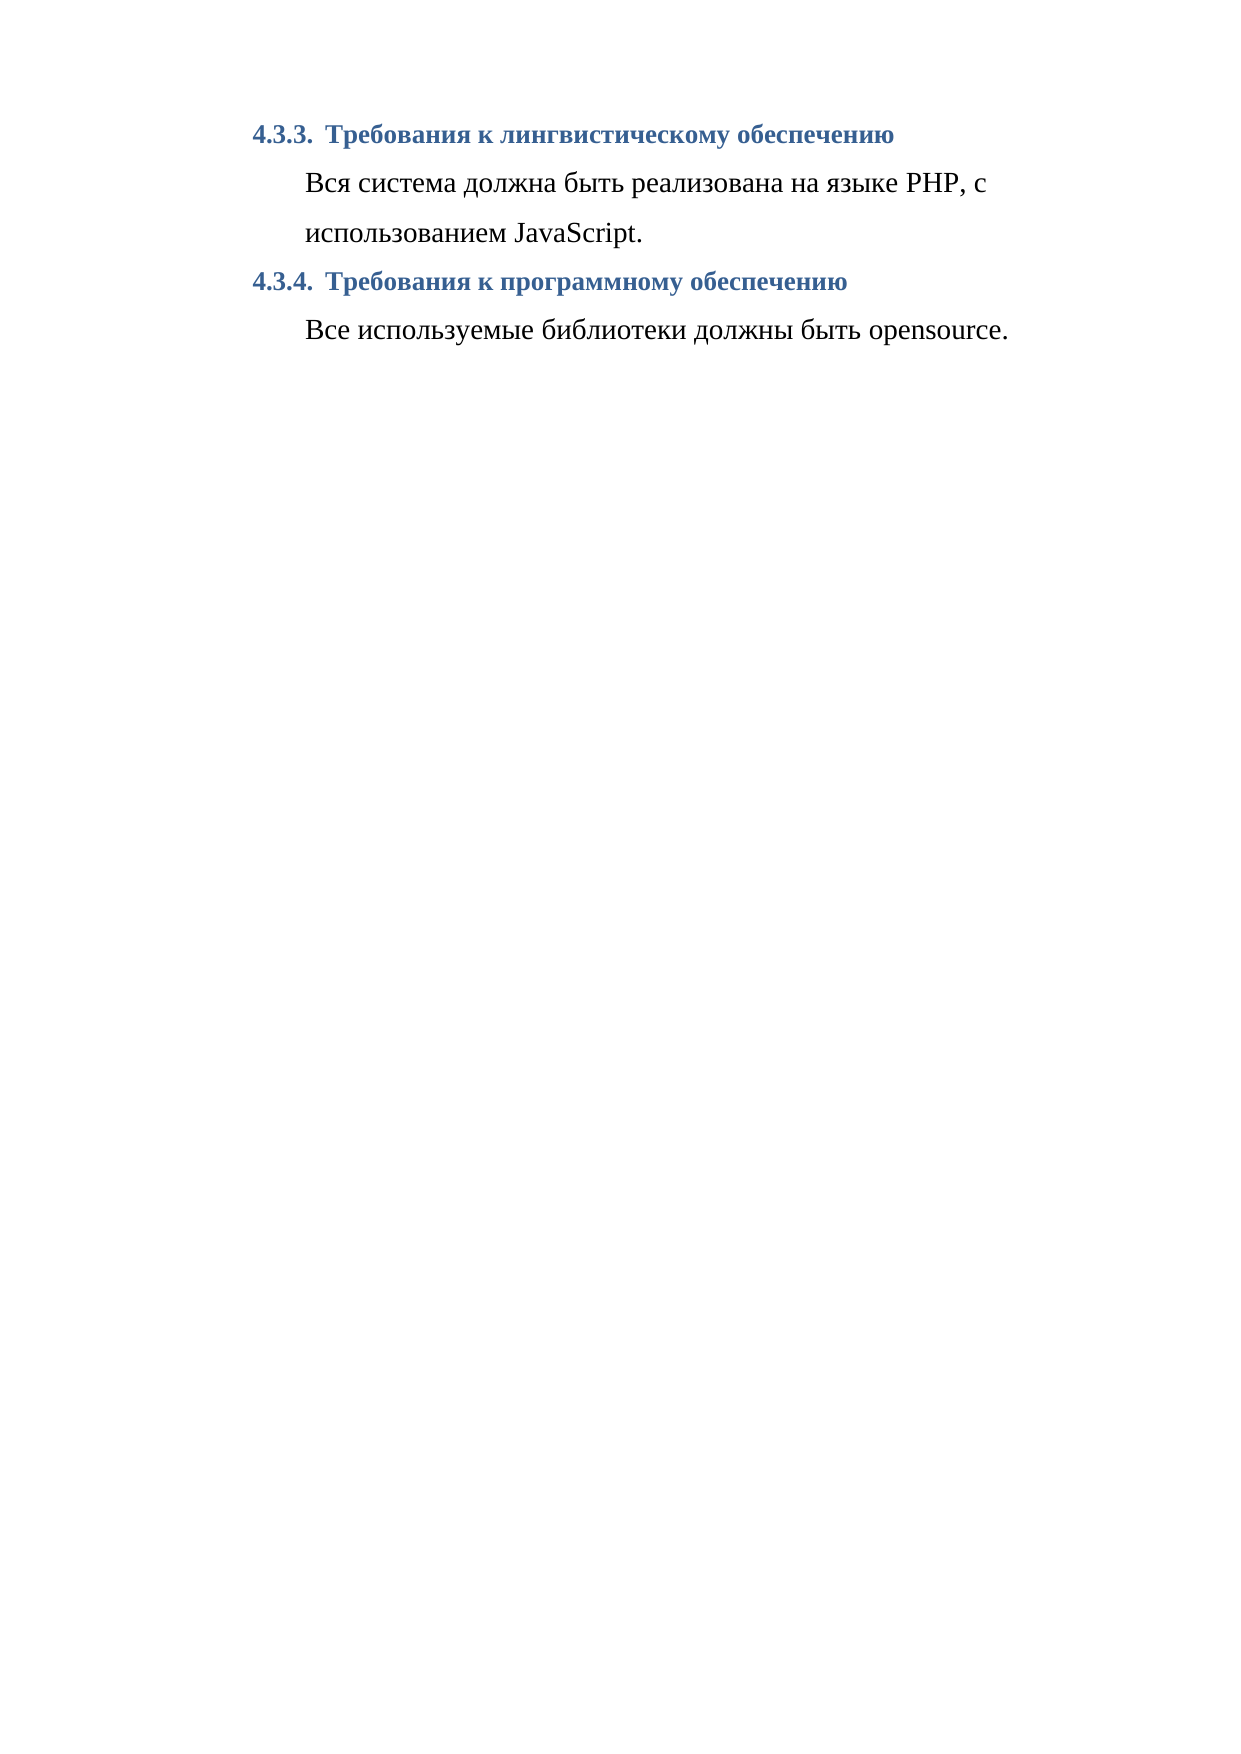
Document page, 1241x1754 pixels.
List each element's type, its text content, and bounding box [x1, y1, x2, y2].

list Требования к программному обеспечению [252, 265, 1152, 297]
list Вся система должна быть реализована на языке PHP, с использованием JavaScript. [305, 165, 1152, 249]
list Требования к лингвистическому обеспечению [252, 118, 1152, 149]
list Все используемые библиотеки должны быть opensource. [305, 312, 1152, 346]
